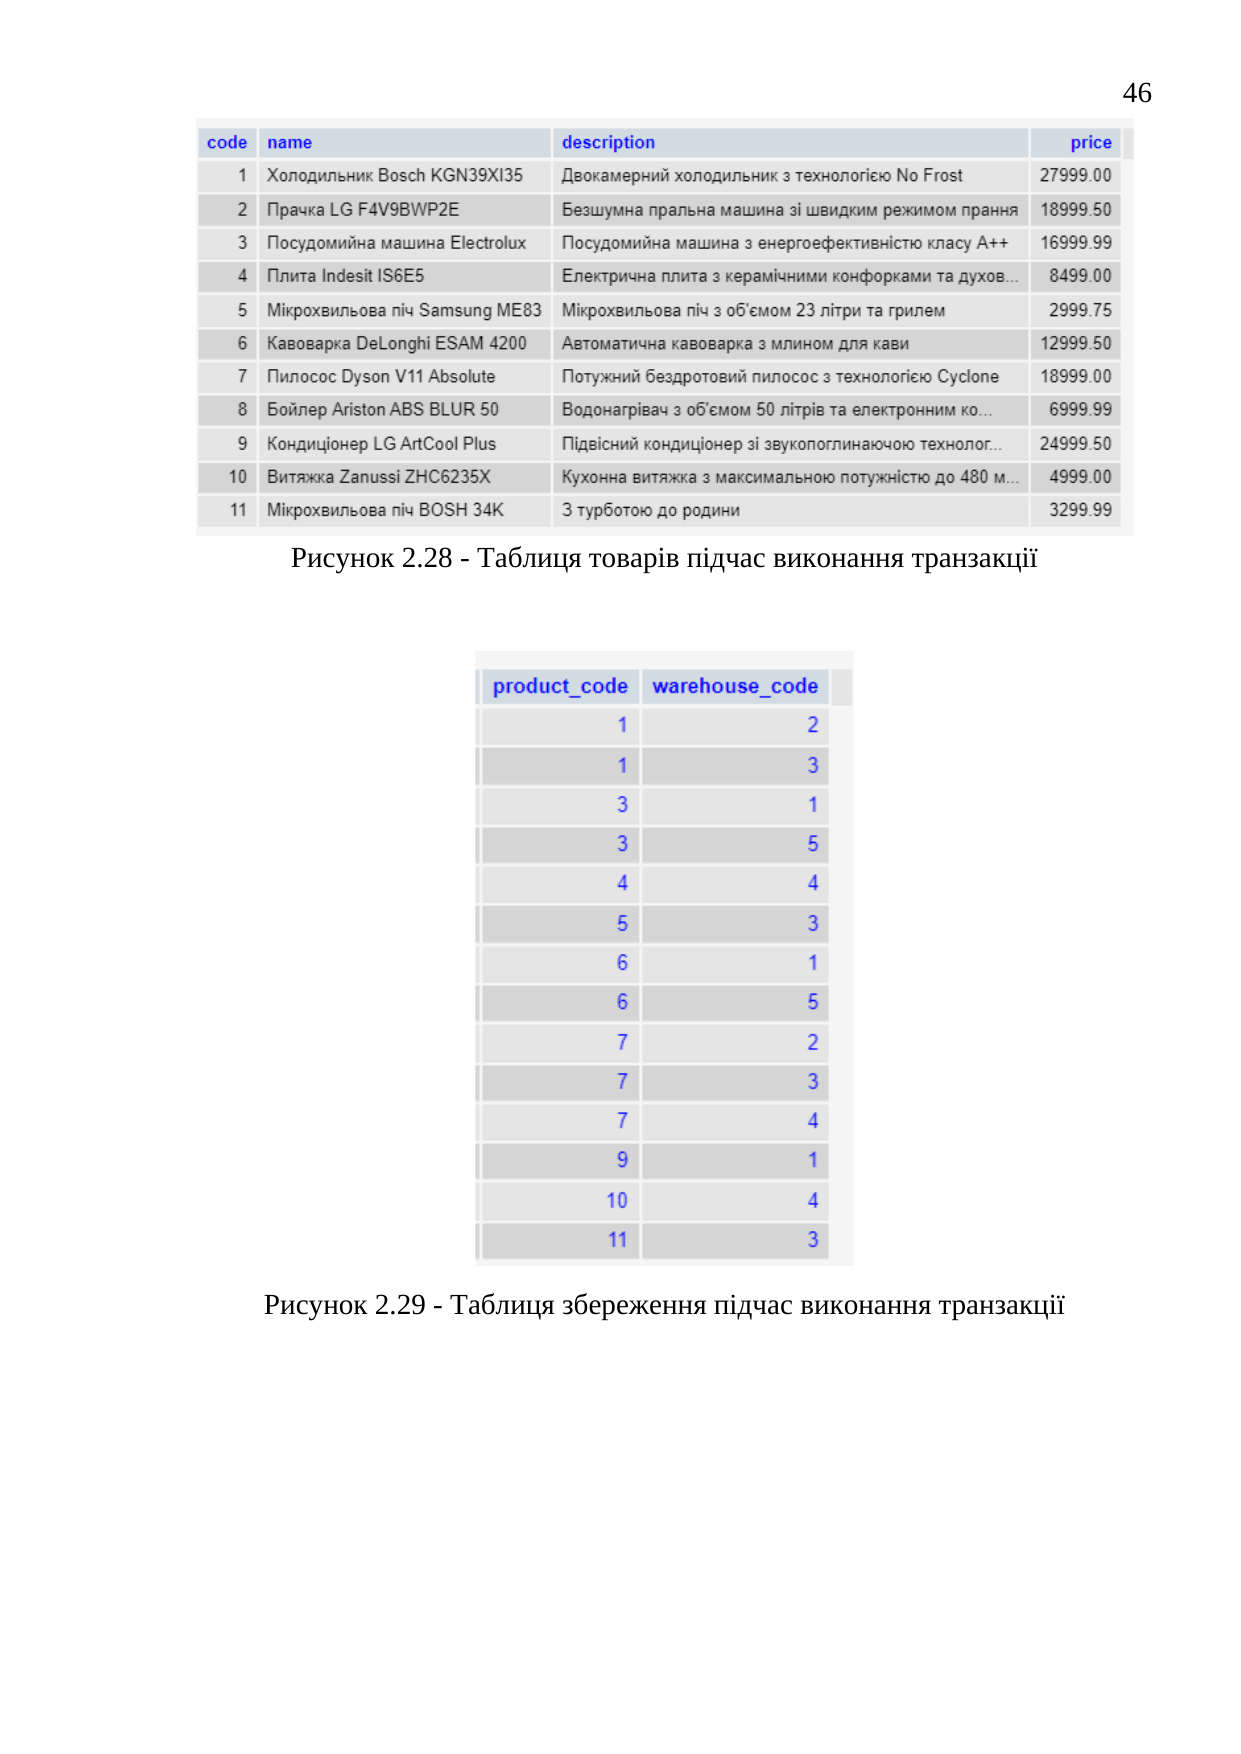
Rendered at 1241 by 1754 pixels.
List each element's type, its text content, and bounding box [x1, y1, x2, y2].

text Рисунок 2.29 - Таблиця збереження підчас виконання транзакції [177, 1287, 1152, 1320]
text Рисунок 2.28 - Таблиця товарів підчас виконання транзакції [177, 118, 1152, 574]
